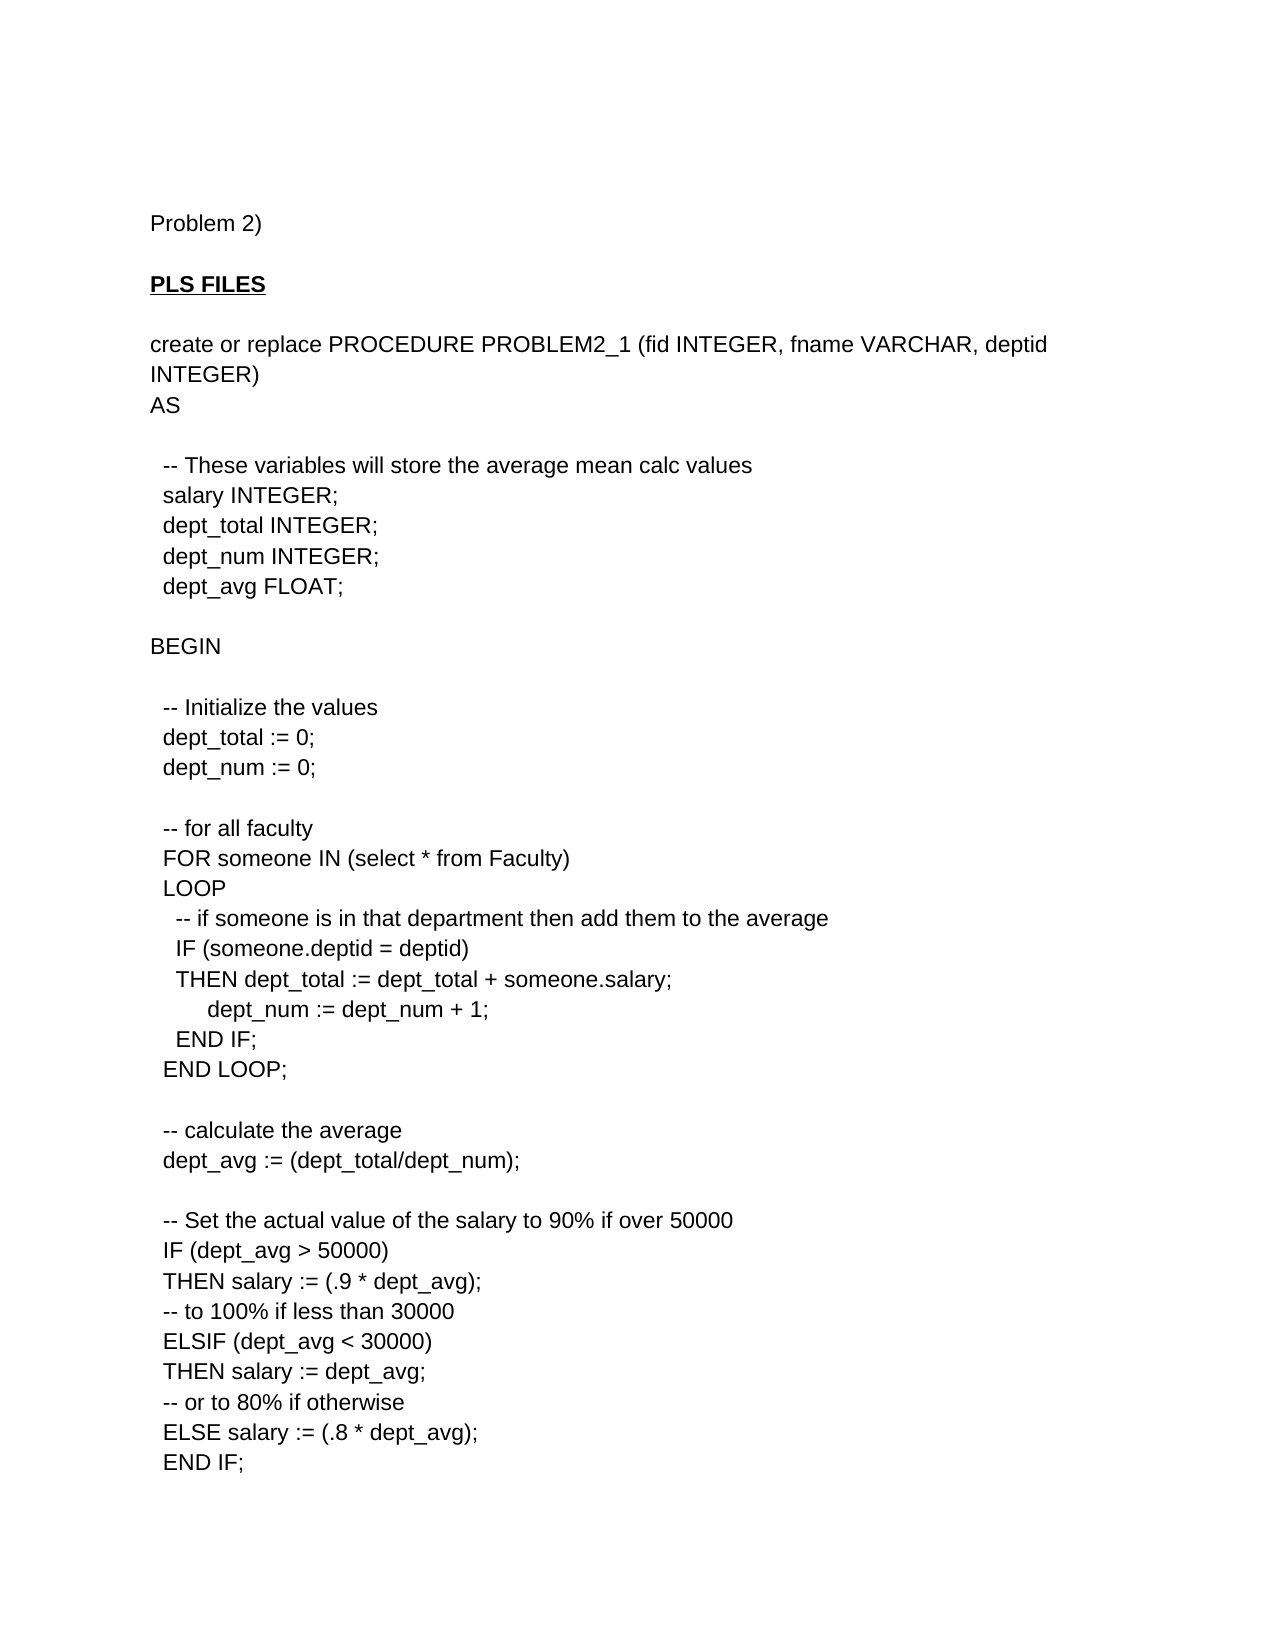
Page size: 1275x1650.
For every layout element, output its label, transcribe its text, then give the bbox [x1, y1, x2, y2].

text -- if someone is in that department then add them to the average [150, 905, 1125, 932]
text BEGIN [150, 633, 1125, 660]
text END IF; [150, 1449, 1125, 1475]
text LOOP [150, 875, 1125, 901]
text create or replace PROCEDURE PROBLEM2_1 (fid INTEGER, fname VARCHAR, deptid INTEGER) [150, 331, 1125, 388]
text -- for all faculty [150, 814, 1125, 841]
text -- Initialize the values [150, 694, 1125, 720]
text dept_num := dept_num + 1; [150, 996, 1125, 1022]
text -- Set the actual value of the salary to 90% if over 50000 [150, 1207, 1125, 1234]
text ELSIF (dept_avg < 30000) [150, 1328, 1125, 1354]
text AS [150, 392, 1125, 418]
text dept_total INTEGER; [150, 512, 1125, 539]
text -- to 100% if less than 30000 [150, 1298, 1125, 1324]
text END LOOP; [150, 1056, 1125, 1083]
text END IF; [150, 1026, 1125, 1052]
text IF (someone.deptid = deptid) [150, 935, 1125, 962]
text dept_num := 0; [150, 754, 1125, 781]
text dept_total := 0; [150, 724, 1125, 750]
text PLS FILES [150, 271, 1125, 297]
text dept_num INTEGER; [150, 543, 1125, 569]
text FOR someone IN (select * from Faculty) [150, 845, 1125, 871]
text salary INTEGER; [150, 482, 1125, 509]
text -- or to 80% if otherwise [150, 1388, 1125, 1415]
text THEN dept_total := dept_total + someone.salary; [150, 966, 1125, 992]
text ELSE salary := (.8 * dept_avg); [150, 1419, 1125, 1445]
text THEN salary := dept_avg; [150, 1358, 1125, 1385]
text THEN salary := (.9 * dept_avg); [150, 1268, 1125, 1294]
text IF (dept_avg > 50000) [150, 1237, 1125, 1264]
text dept_avg := (dept_total/dept_num); [150, 1147, 1125, 1173]
text -- These variables will store the average mean calc values [150, 452, 1125, 478]
text -- calculate the average [150, 1117, 1125, 1143]
text Problem 2) [150, 210, 1125, 237]
text dept_avg FLOAT; [150, 573, 1125, 599]
